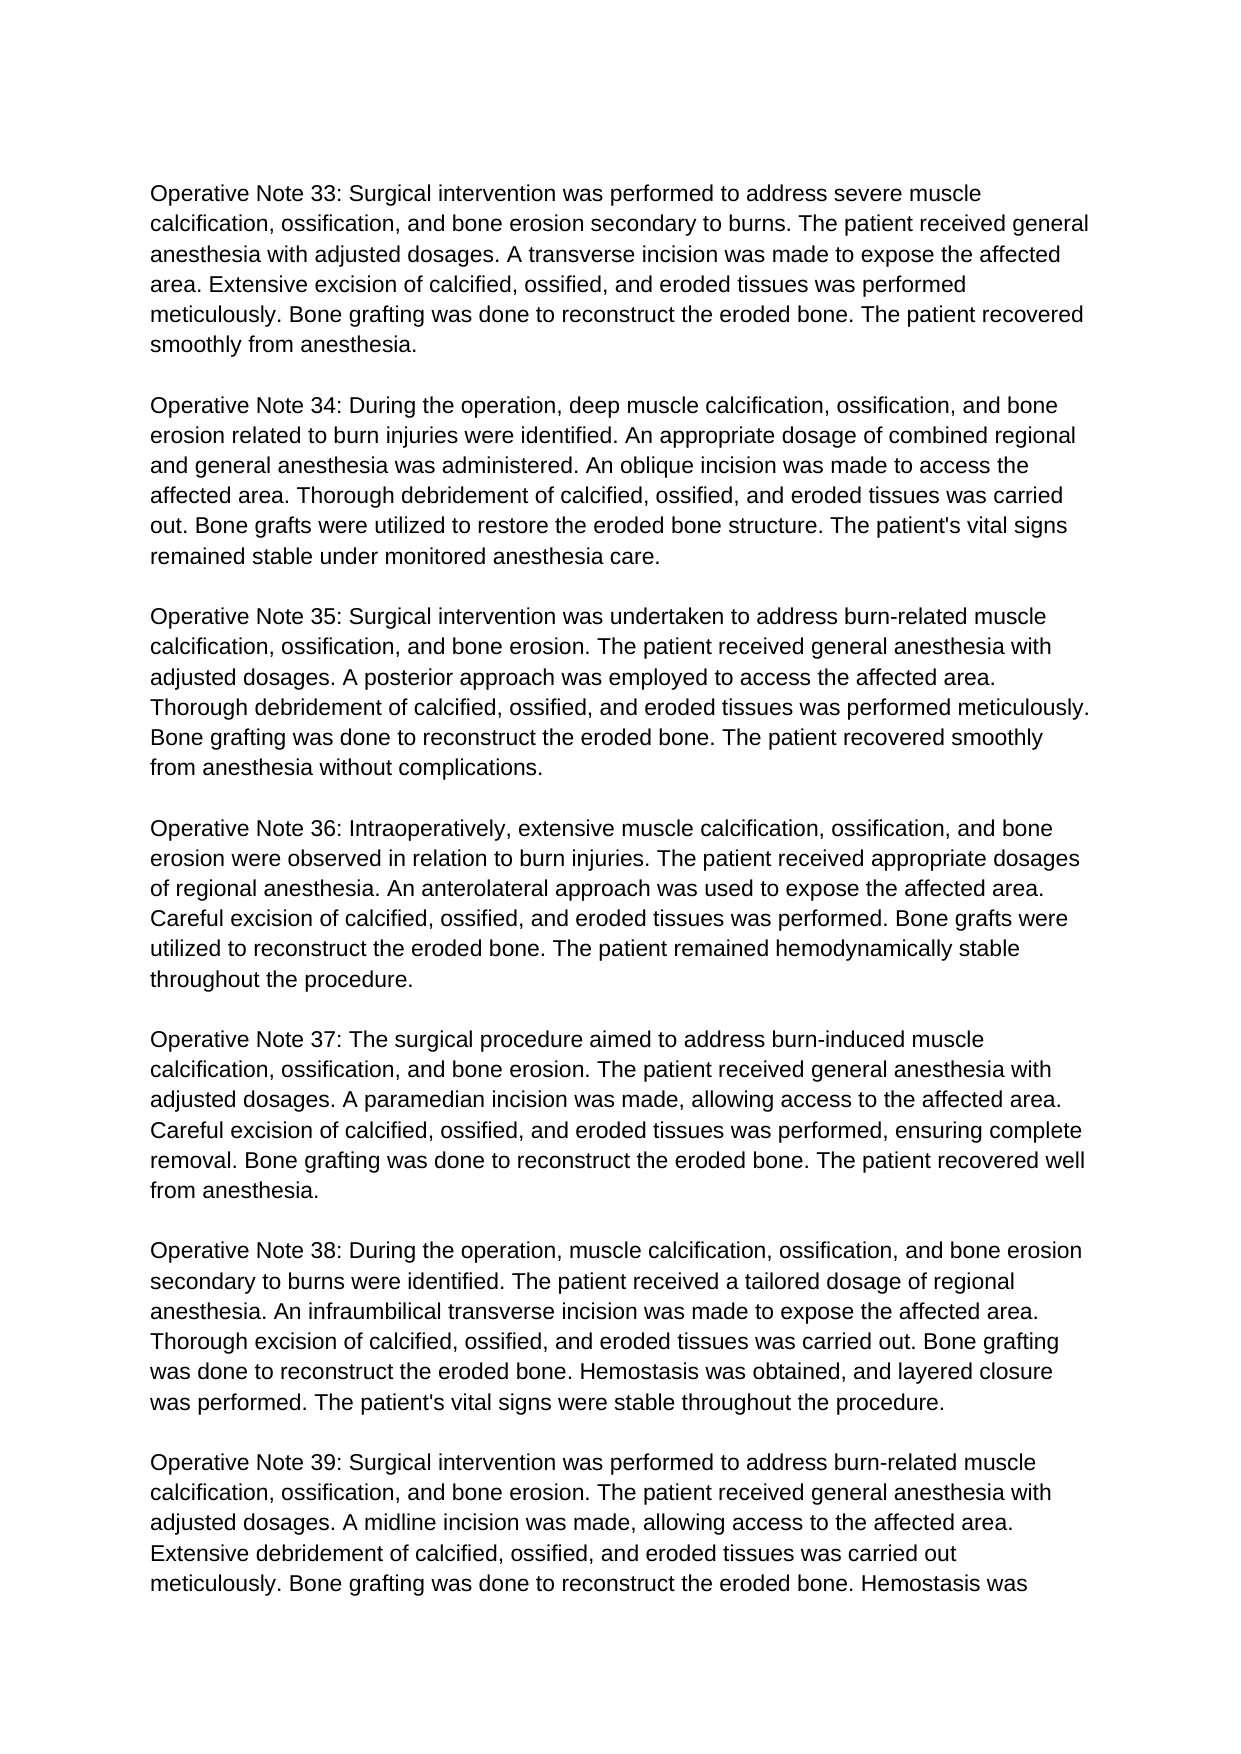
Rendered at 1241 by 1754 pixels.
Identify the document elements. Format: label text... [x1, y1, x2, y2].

text Operative Note 38: During the operation, muscle calcification, ossification, and bone erosion secondary to burns were identified. The patient received a tailored dosage of regional anesthesia. An infraumbilical transverse incision was made to expose the affected area. Thorough excision of calcified, ossified, and eroded tissues was carried out. Bone grafting was done to reconstruct the eroded bone. Hemostasis was obtained, and layered closure was performed. The patient's vital signs were stable throughout the procedure. [150, 1237, 1090, 1415]
text Operative Note 36: Intraoperatively, extensive muscle calcification, ossification, and bone erosion were observed in relation to burn injuries. The patient received appropriate dosages of regional anesthesia. An anterolateral approach was used to expose the affected area. Careful excision of calcified, ossified, and eroded tissues was performed. Bone grafts were utilized to reconstruct the eroded bone. The patient remained hemodynamically stable throughout the procedure. [150, 814, 1090, 992]
text Operative Note 35: Surgical intervention was undertaken to address burn-related muscle calcification, ossification, and bone erosion. The patient received general anesthesia with adjusted dosages. A posterior approach was employed to access the affected area. Thorough debridement of calcified, ossified, and eroded tissues was performed meticulously. Bone grafting was done to reconstruct the eroded bone. The patient recovered smoothly from anesthesia without complications. [150, 603, 1090, 781]
text Operative Note 37: The surgical procedure aimed to address burn-induced muscle calcification, ossification, and bone erosion. The patient received general anesthesia with adjusted dosages. A paramedian incision was made, allowing access to the affected area. Careful excision of calcified, ossified, and eroded tissues was performed, ensuring complete removal. Bone grafting was done to reconstruct the eroded bone. The patient recovered well from anesthesia. [150, 1026, 1090, 1203]
text Operative Note 34: During the operation, deep muscle calcification, ossification, and bone erosion related to burn injuries were identified. An appropriate dosage of combined regional and general anesthesia was administered. An oblique incision was made to access the affected area. Thorough debridement of calcified, ossified, and eroded tissues was carried out. Bone grafts were utilized to restore the eroded bone structure. The patient's vital signs remained stable under monitored anesthesia care. [150, 392, 1090, 569]
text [150, 1449, 1090, 1596]
text Operative Note 33: Surgical intervention was performed to address severe muscle calcification, ossification, and bone erosion secondary to burns. The patient received general anesthesia with adjusted dosages. A transverse incision was made to expose the affected area. Extensive excision of calcified, ossified, and eroded tissues was performed meticulously. Bone grafting was done to reconstruct the eroded bone. The patient recovered smoothly from anesthesia. [150, 180, 1090, 358]
